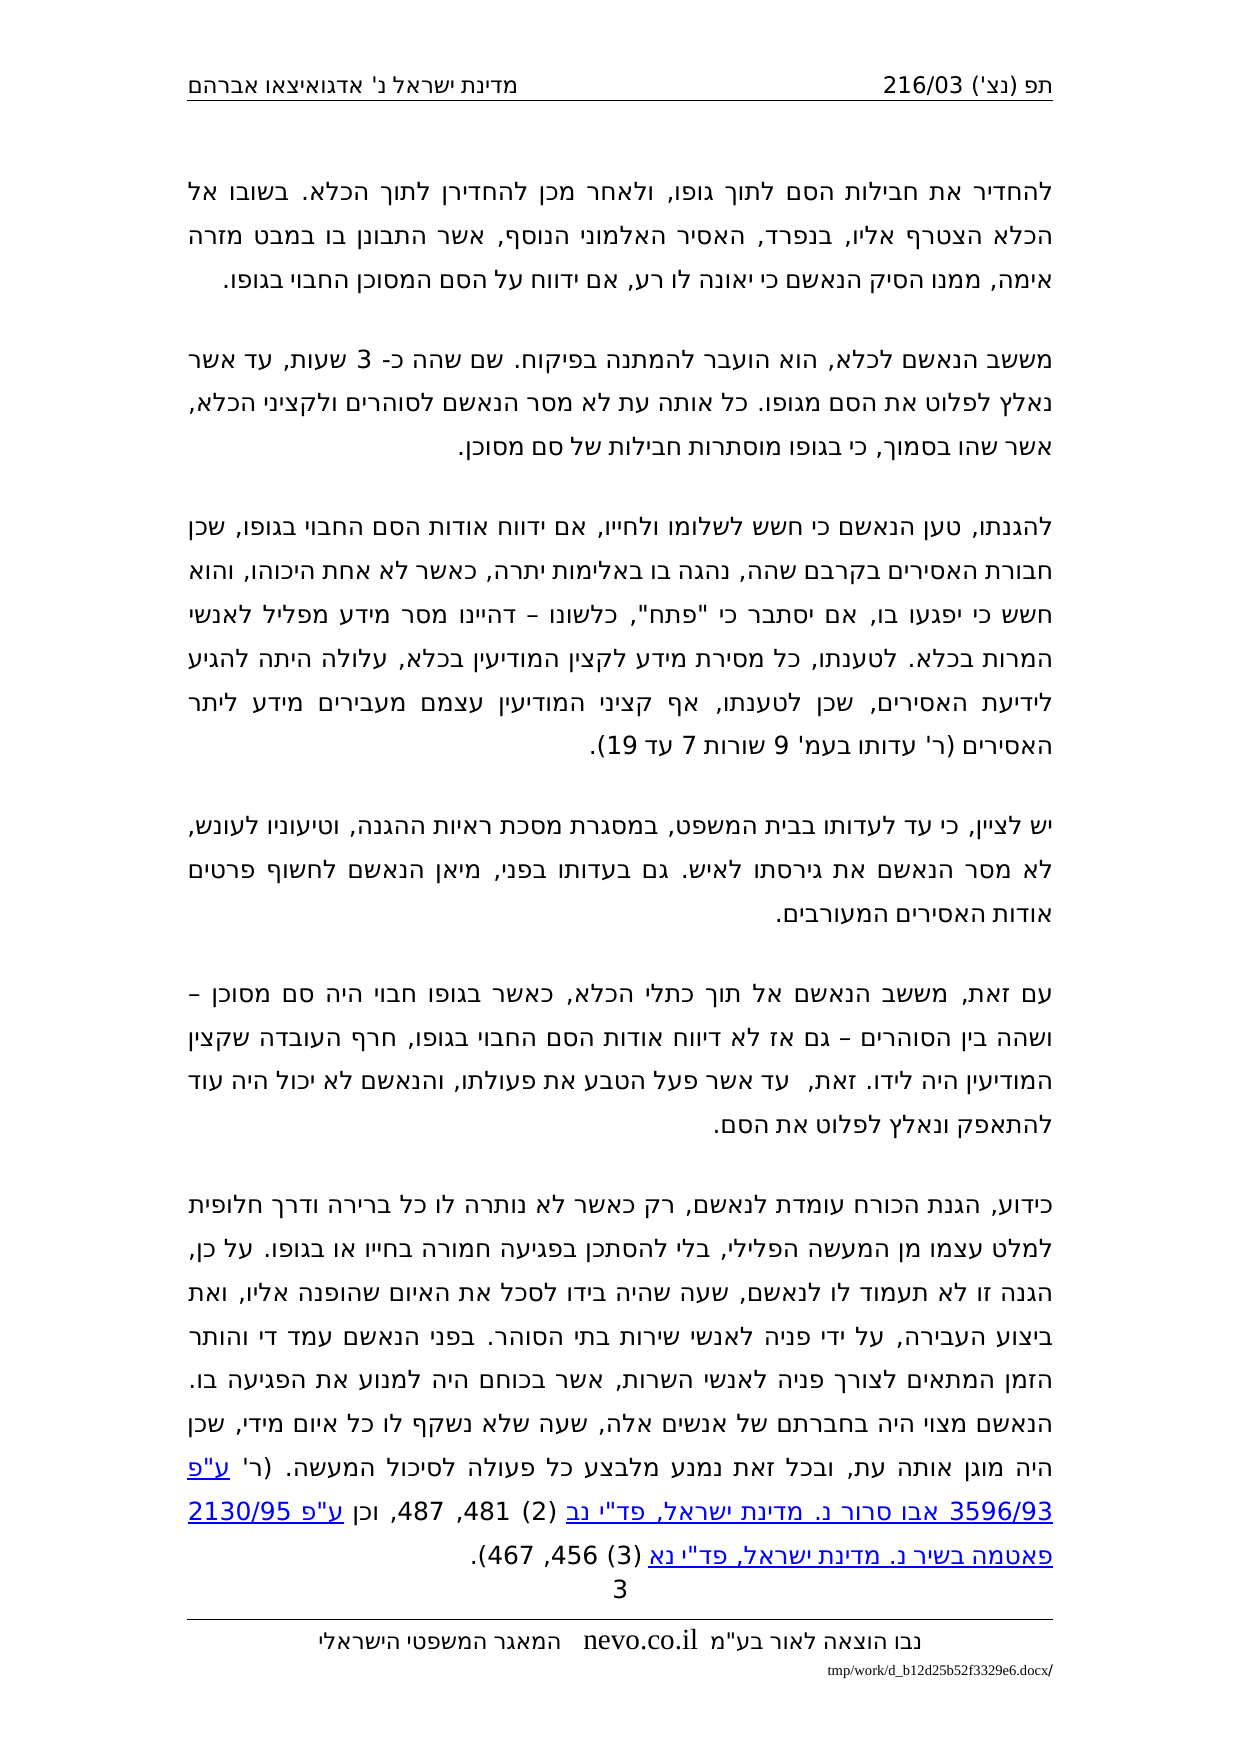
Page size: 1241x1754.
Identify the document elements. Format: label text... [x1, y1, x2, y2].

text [187, 177, 1053, 294]
text כידוע, הגנת הכורח עומדת לנאשם, רק כאשר לא נותרה לו כל ברירה ודרך חלופית למלט עצמו מן המעשה הפלילי, בלי להסתכן בפגיעה חמורה בחייו או בגופו. על כן, הגנה זו לא תעמוד לו לנאשם, שעה שהיה בידו לסכל את האיום שהופנה אליו, ואת ביצוע העבירה, על ידי פניה לאנשי שירות בתי הסוהר. בפני הנאשם עמד די והותר הזמן המתאים לצורך פניה לאנשי השרות, אשר בכוחם היה למנוע את הפגיעה בו. הנאשם מצוי היה בחברתם של אנשים אלה, שעה שלא נשקף לו כל איום מידי, שכן היה מוגן אותה עת, ובכל זאת נמנע מלבצע כל פעולה לסיכול המעשה. (ר' ע"פ 3596/93 אבו סרור נ. מדינת ישראל, פד"י נב (2) 481, 487, וכן ע"פ 2130/95 פאטמה בשיר נ. מדינת ישראל, פד"י נא (3) 456, 467).ו [187, 1190, 1053, 1570]
text מששב הנאשם לכלא, הוא הועבר להמתנה בפיקוח. שם שהה כ- 3 שעות, עד אשר נאלץ לפלוט את הסם מגופו. כל אותה עת לא מסר הנאשם לסוהרים ולקציני הכלא, אשר שהו בסמוך, כי בגופו מוסתרות חבילות של סם מסוכן.ו [187, 345, 1053, 462]
text יש לציין, כי עד לעדותו בבית המשפט, במסגרת מסכת ראיות ההגנה, וטיעוניו לעונש, לא מסר הנאשם את גירסתו לאיש. גם בעדותו בפני, מיאן הנאשם לחשוף פרטים אודות האסירים המעורבים.ב [187, 811, 1053, 928]
text להגנתו, טען הנאשם כי חשש לשלומו ולחייו, אם ידווח אודות הסם החבוי בגופו, שכן חבורת האסירים בקרבם שהה, נהגה בו באלימות יתרה, כאשר לא אחת היכוהו, והוא חשש כי יפגעו בו, אם יסתבר כי "פתח", כלשונו – דהיינו מסר מידע מפליל לאנשי המרות בכלא. לטענתו, כל מסירת מידע לקצין המודיעין בכלא, עלולה היתה להגיע לידיעת האסירים, שכן לטענתו, אף קציני המודיעין עצמם מעבירים מידע ליתר האסירים (ר' עדותו בעמ' 9 שורות 7 עד 19).נ [187, 512, 1053, 761]
text עם זאת, מששב הנאשם אל תוך כתלי הכלא, כאשר בגופו חבוי היה סם מסוכן – ושהה בין הסוהרים – גם אז לא דיווח אודות הסם החבוי בגופו, חרף העובדה שקצין המודיעין היה לידו. זאת, עד אשר פעל הטבע את פעולתו, והנאשם לא יכול היה עוד להתאפק ונאלץ לפלוט את הסם. [187, 979, 1053, 1139]
